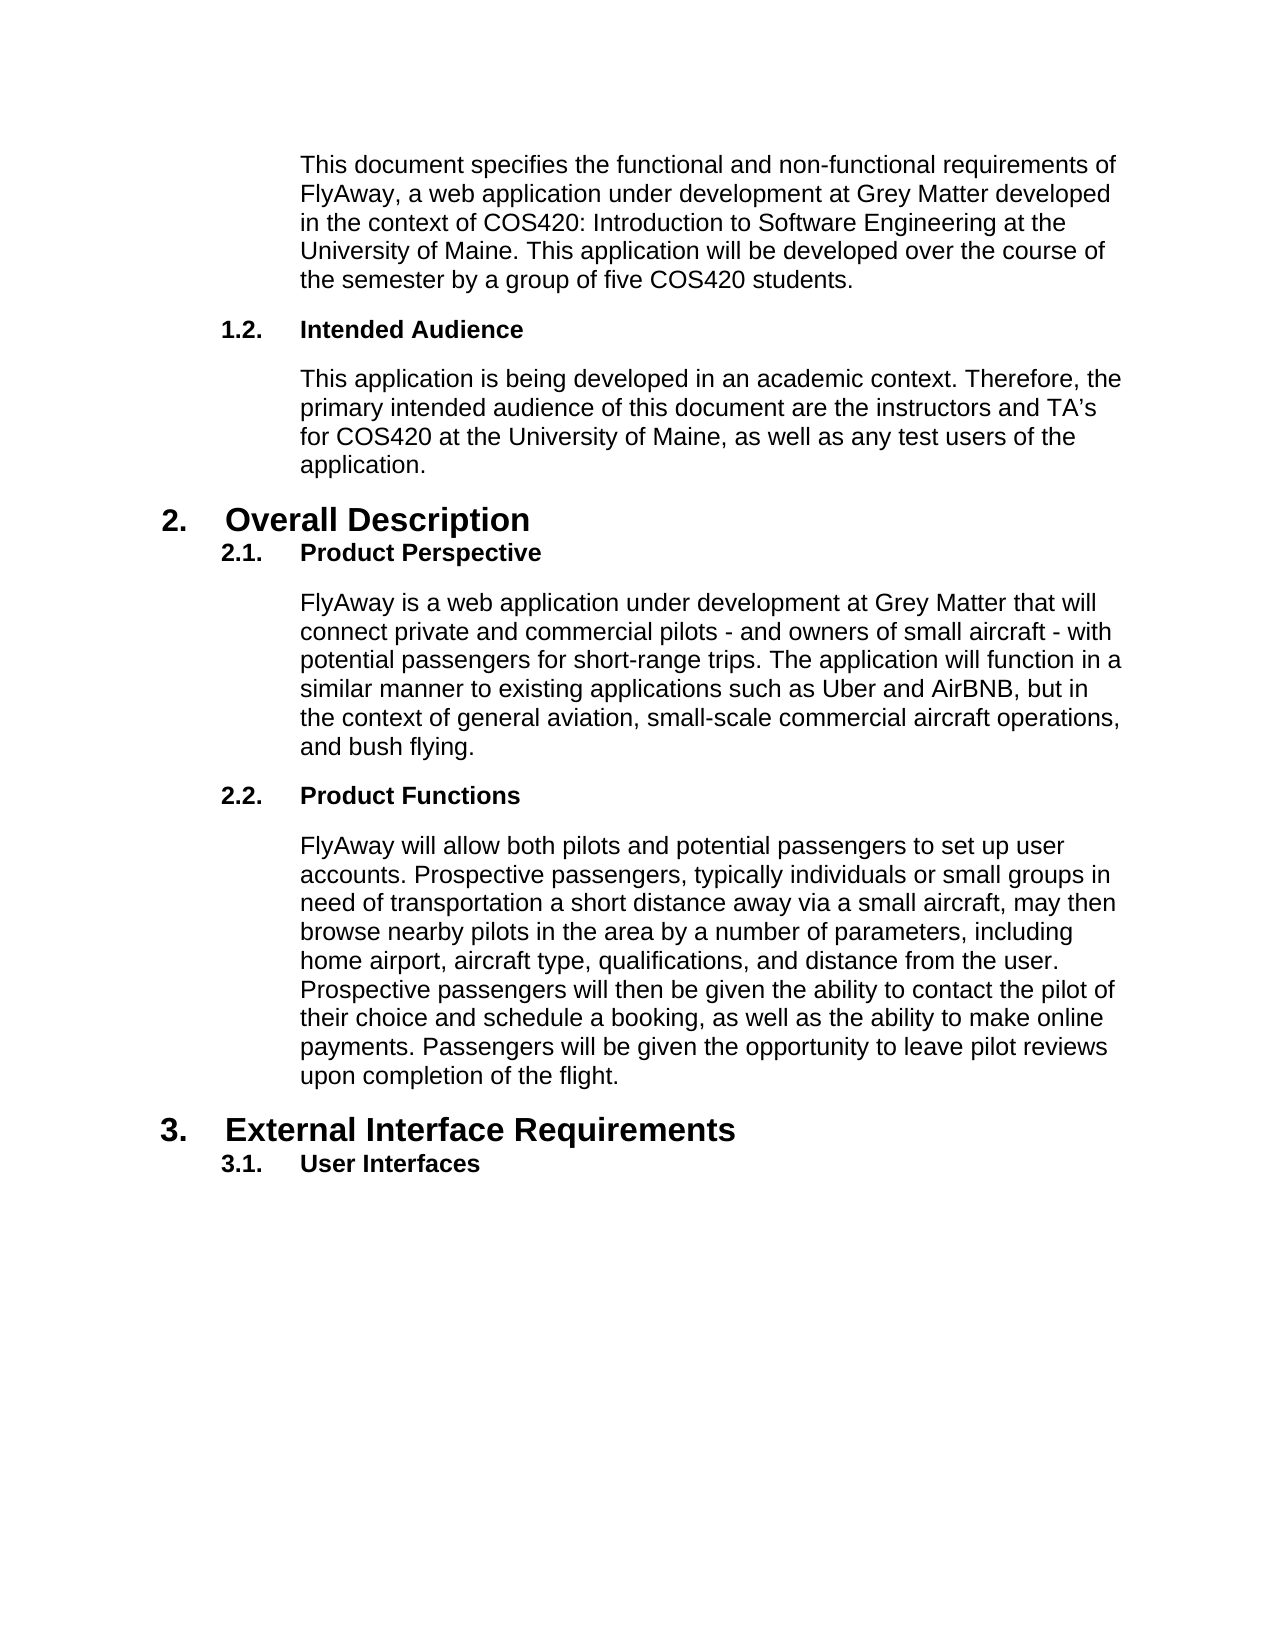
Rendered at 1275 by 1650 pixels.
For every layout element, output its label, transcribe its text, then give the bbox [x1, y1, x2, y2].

text This application is being developed in an academic context. Therefore, the primary intended audience of this document are the instructors and TA’s for COS420 at the University of Maine, as well as any test users of the application. [300, 364, 1125, 479]
text This document specifies the functional and non-functional requirements of FlyAway, a web application under development at Grey Matter developed in the context of COS420: Introduction to Software Engineering at the University of Maine. This application will be developed over the course of the semester by a group of five COS420 students. [300, 150, 1125, 294]
list Product Perspective [262, 538, 1125, 567]
list Overall Description [187, 500, 1125, 538]
list Product Functions [262, 781, 1125, 810]
list Intended Audience [262, 314, 1125, 343]
text FlyAway will allow both pilots and potential passengers to set up user accounts. Prospective passengers, typically individuals or small groups in need of transportation a short distance away via a small aircraft, may then browse nearby pilots in the area by a number of parameters, including home airport, aircraft type, qualifications, and distance from the user. Prospective passengers will then be given the ability to contact the pilot of their choice and schedule a booking, as well as the ability to make online payments. Passengers will be given the opportunity to leave pilot reviews upon completion of the flight. [300, 831, 1125, 1090]
text FlyAway is a web application under development at Grey Matter that will connect private and commercial pilots - and owners of small aircraft - with potential passengers for short-range trips. The application will function in a similar manner to existing applications such as Uber and AirBNB, but in the context of general aviation, small-scale commercial aircraft operations, and bush flying. [300, 588, 1125, 761]
list External Interface Requirements [187, 1111, 1125, 1149]
list User Interfaces [262, 1149, 1125, 1178]
